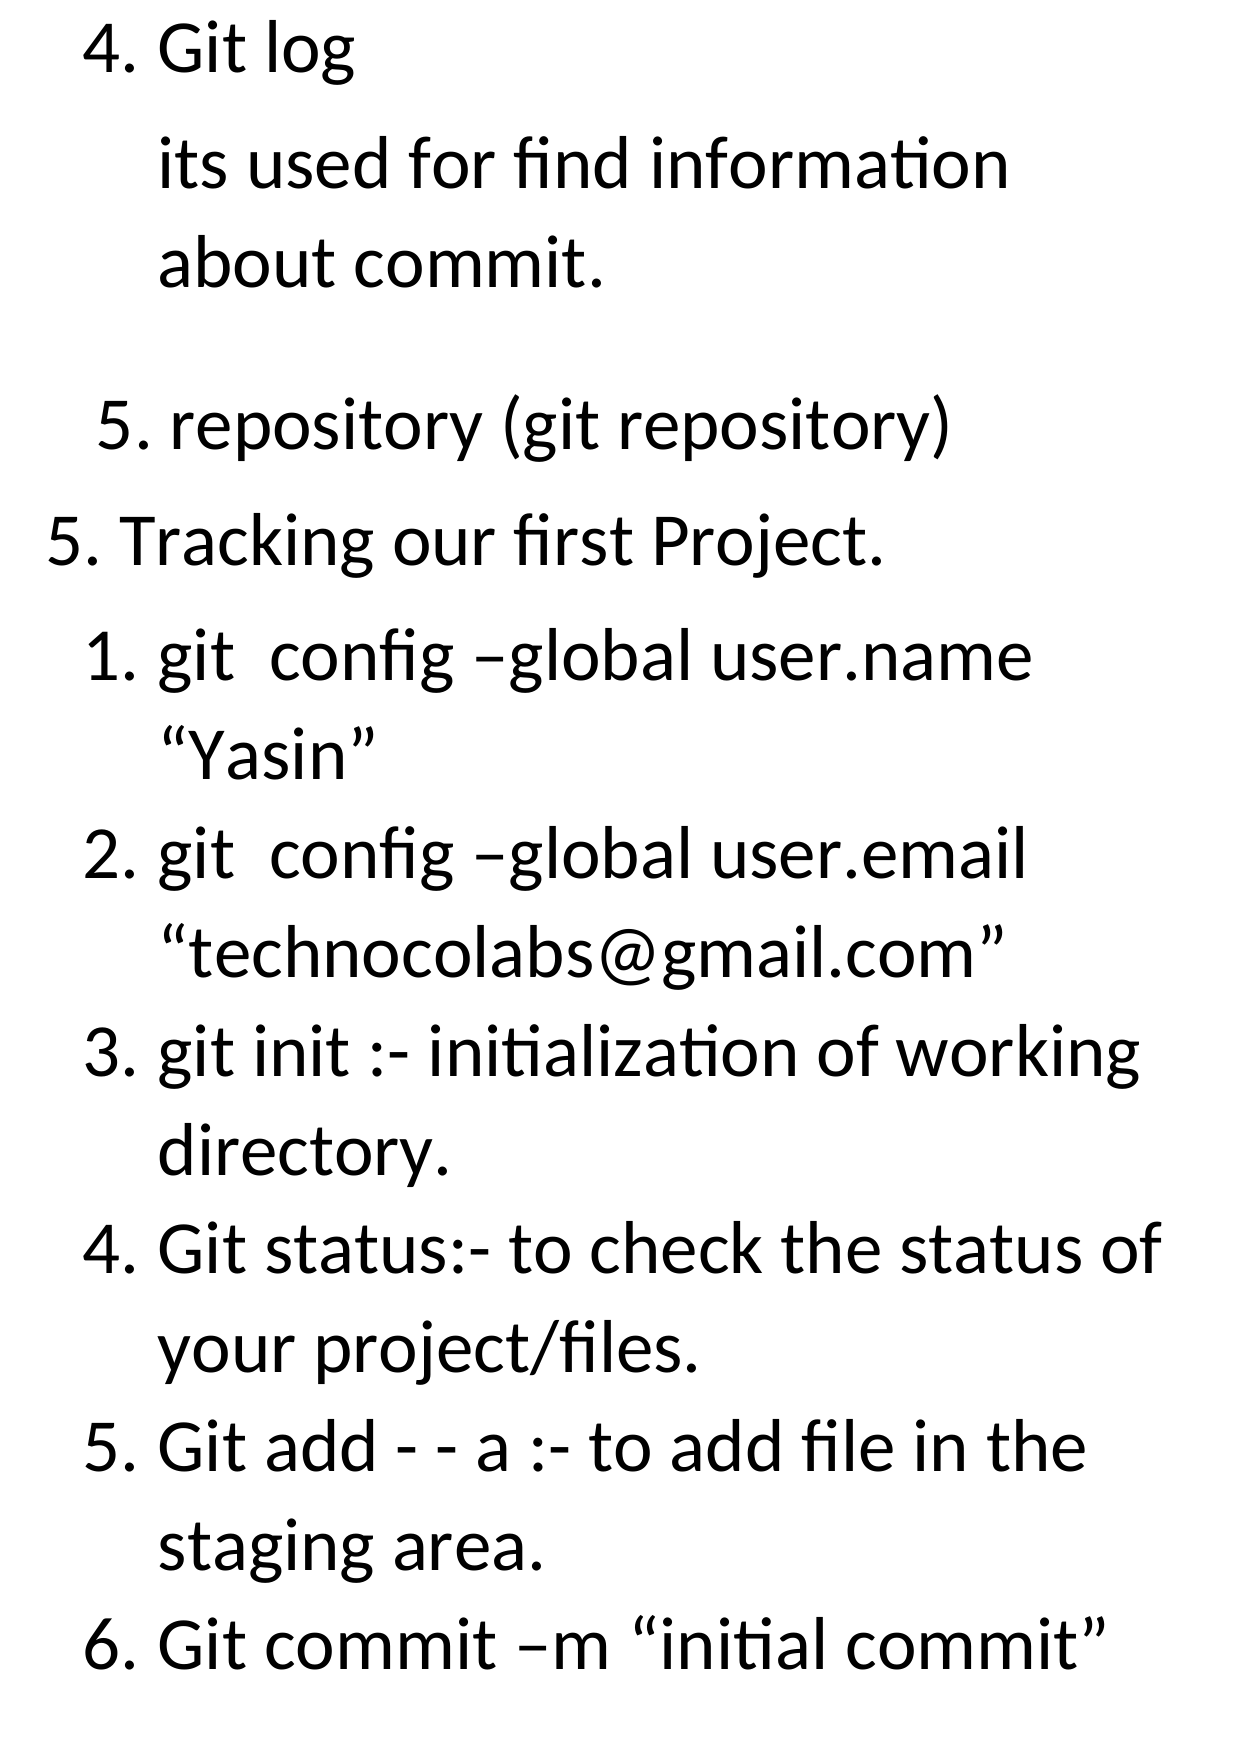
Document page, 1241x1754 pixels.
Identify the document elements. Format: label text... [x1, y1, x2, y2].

list Git log [82, 0, 1195, 92]
list Git status:- to check the status of your project/files. [82, 1201, 1195, 1391]
list Git add - - a :- to add file in the staging area. [82, 1399, 1195, 1589]
list Git commit –m “initial commit” [82, 1596, 1195, 1688]
text its used for find information about commit. [157, 116, 1195, 306]
text 5. Tracking our first Project. [45, 492, 1195, 584]
list git init :- initialization of working directory. [82, 1003, 1195, 1194]
list git config –global user.email “technocolabs@gmail.com” [82, 806, 1195, 996]
text 5. repository (git repository) [45, 377, 1195, 468]
list git config –global user.name “Yasin” [82, 608, 1195, 798]
